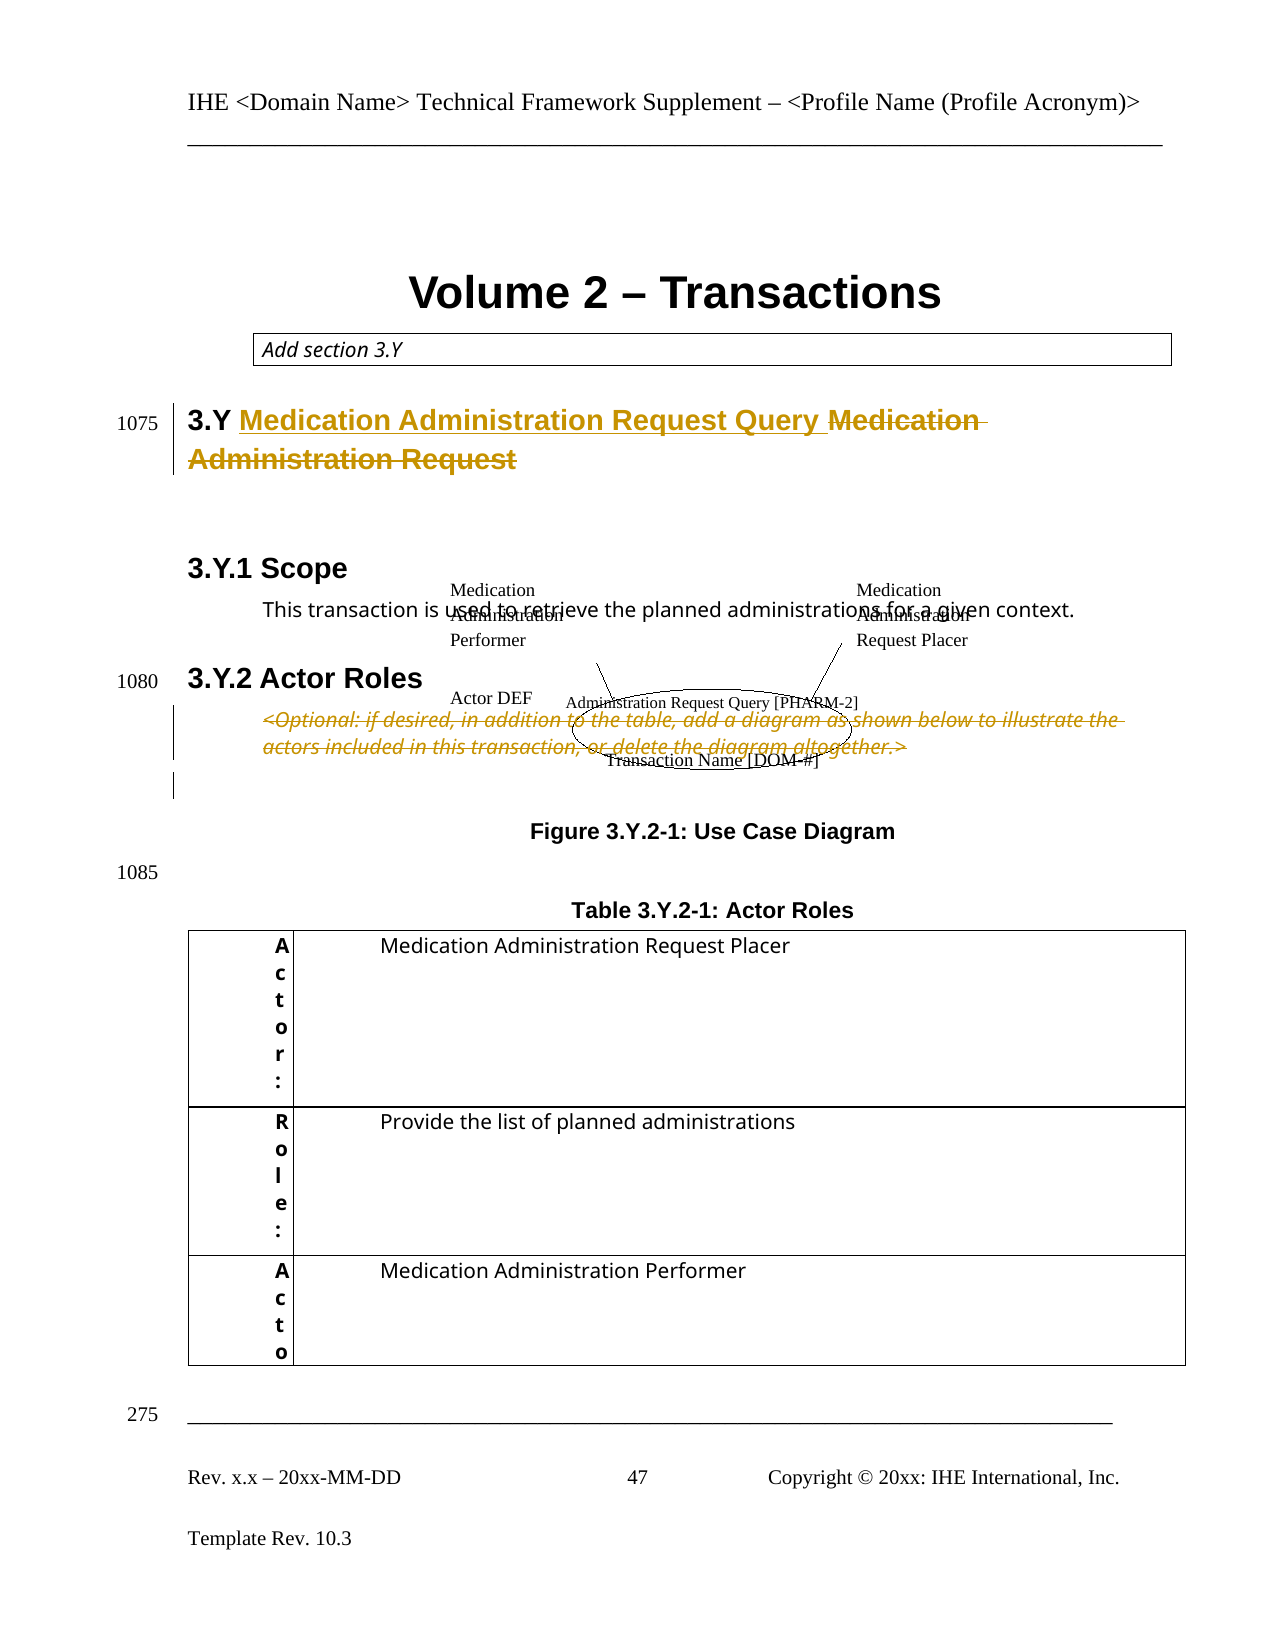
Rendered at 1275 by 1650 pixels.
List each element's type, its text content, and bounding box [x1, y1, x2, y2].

title Figure 3.Y.2-1: Use Case Diagram [262, 818, 1162, 845]
title Volume 2 – Transactions [187, 266, 1162, 318]
table_header Actor: [189, 931, 293, 1106]
title Table 3.Y.2-1: Actor Roles [262, 897, 1162, 924]
subtitle 3.Y.1 Scope [187, 551, 1162, 585]
table_cell Medication Administration Performer [294, 1256, 1185, 1365]
table_cell Provide the list of planned administrations [294, 1108, 1185, 1255]
subtitle 3.Y.2 Actor Roles [187, 661, 1162, 694]
text This transaction is used to retrieve the planned administrations for a given context. [262, 596, 1162, 623]
table_cell Actor: [189, 1256, 293, 1365]
table_cell Role: [189, 1108, 293, 1255]
text Add section 3.Y [254, 334, 1171, 365]
table_header Medication Administration Request Placer [294, 931, 1185, 1106]
subtitle 3.Y [187, 403, 1162, 475]
